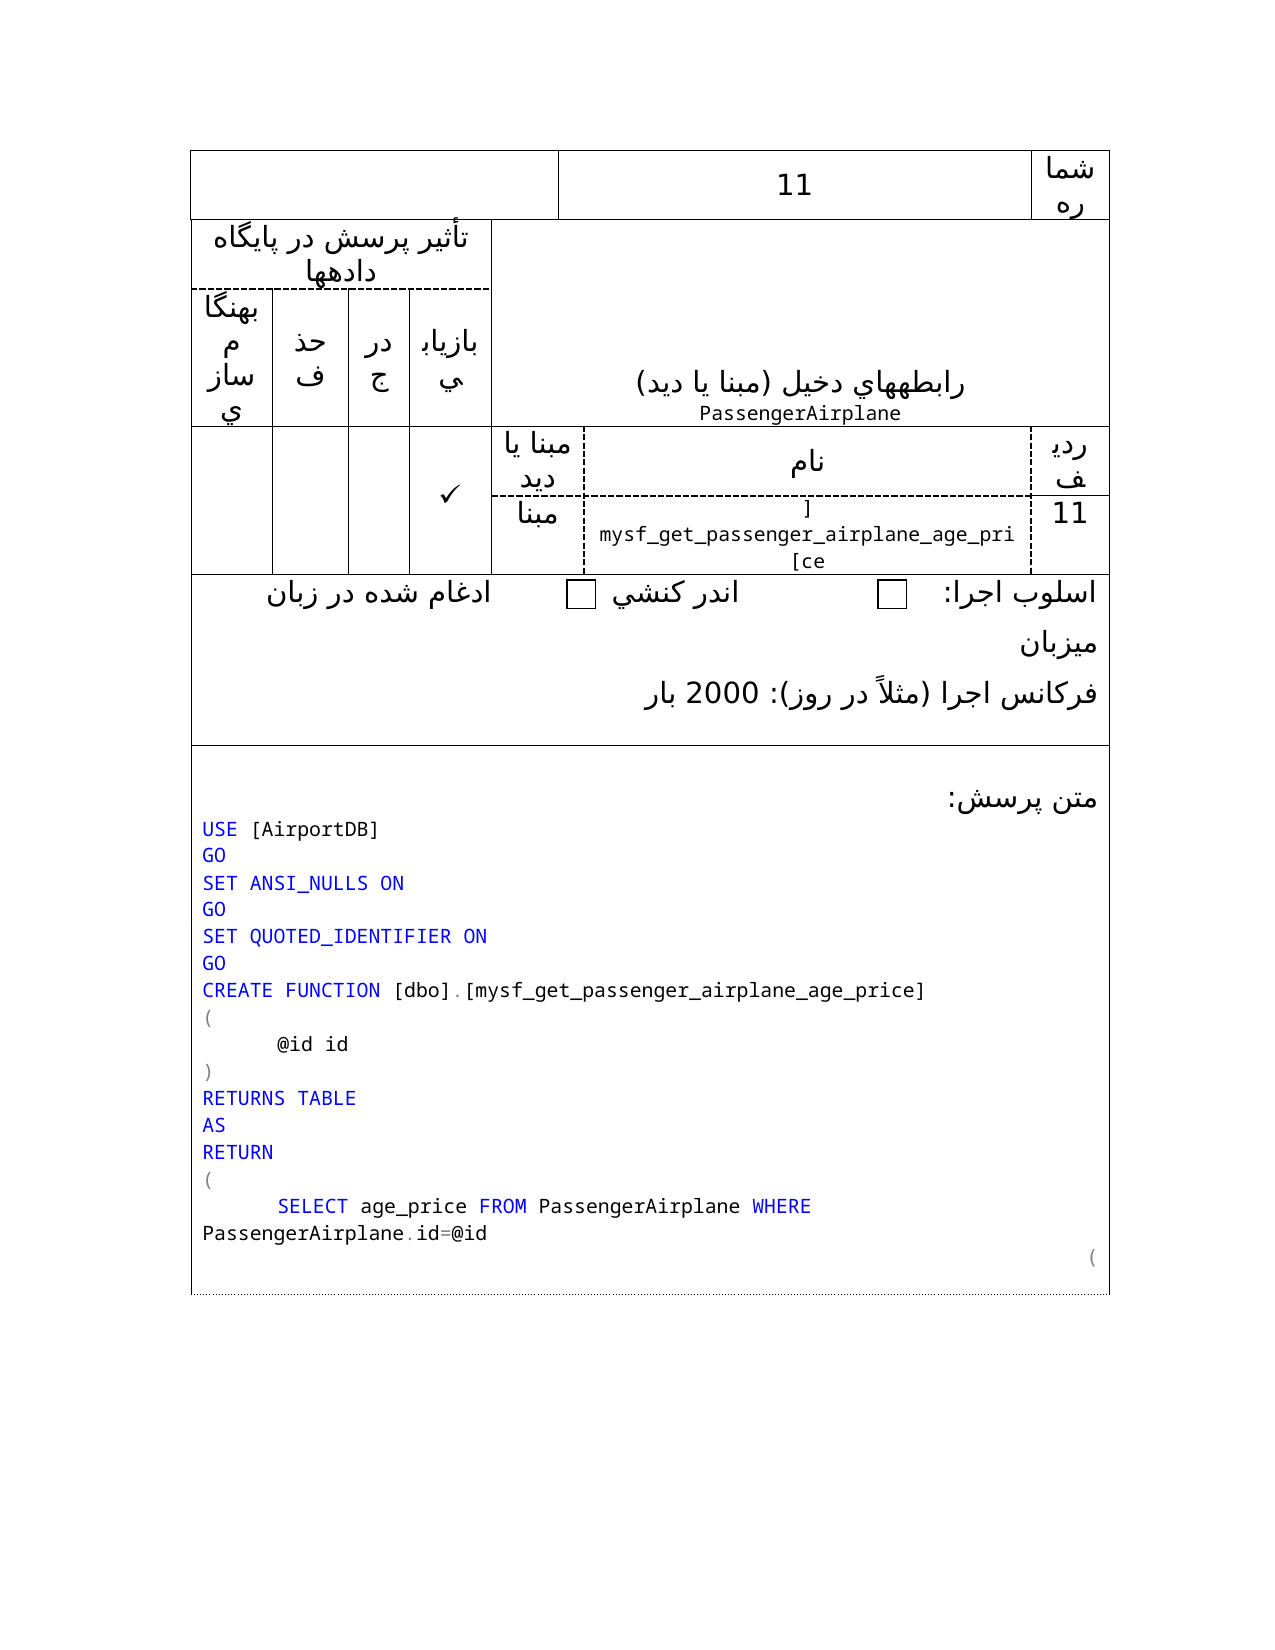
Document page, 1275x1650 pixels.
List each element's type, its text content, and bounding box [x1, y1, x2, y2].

table_cell نام [584, 427, 1031, 495]
table_cell [273, 427, 348, 574]
table_cell 11 [1031, 496, 1109, 574]
table_cell [410, 427, 491, 574]
table_cell تأثير پرسش در پايگاه دادهها [192, 220, 491, 288]
table_cell [349, 427, 409, 574]
table_cell [mysf_get_passenger_airplane_age_price] [813, 495, 1031, 574]
table_cell متن پرسش: USE [AirportDB] GO SET ANSI_NULLS ON GO SET QUOTED_IDENTIFIER ON GO CREATE FUNCTION [dbo].[mysf_get_passenger_airplane_age_price] ( @id id ) RETURNS TABLE AS RETURN ( SELECT age_price FROM PassengerAirplane WHERE PassengerAirplane.id=@id ) [192, 746, 1109, 1294]
table_cell مبنا يا ديد [492, 427, 584, 495]
table_header [191, 151, 558, 219]
table_cell اسلوب اجرا: اندر كنشي ادغام شده در زبان ميزبان فركانس اجرا (مثلاً در روز): 2000 بار [192, 575, 1109, 745]
table_header 11 [559, 151, 1031, 219]
table_cell مبنا [492, 495, 584, 574]
table_cell بازيابي [410, 288, 491, 426]
table_cell [192, 427, 272, 574]
table_cell حذف [273, 288, 348, 426]
table_cell رابطههاي دخيل (مبنا يا ديد) PassengerAirplane [492, 220, 1109, 426]
table_cell بهنگام سازي [192, 288, 272, 426]
table_cell [mysf_get_passenger_airplane_age_price] [584, 495, 801, 574]
table_header شماره [1032, 151, 1109, 219]
table_cell درج [349, 288, 409, 426]
table_cell رديف [1031, 427, 1109, 495]
